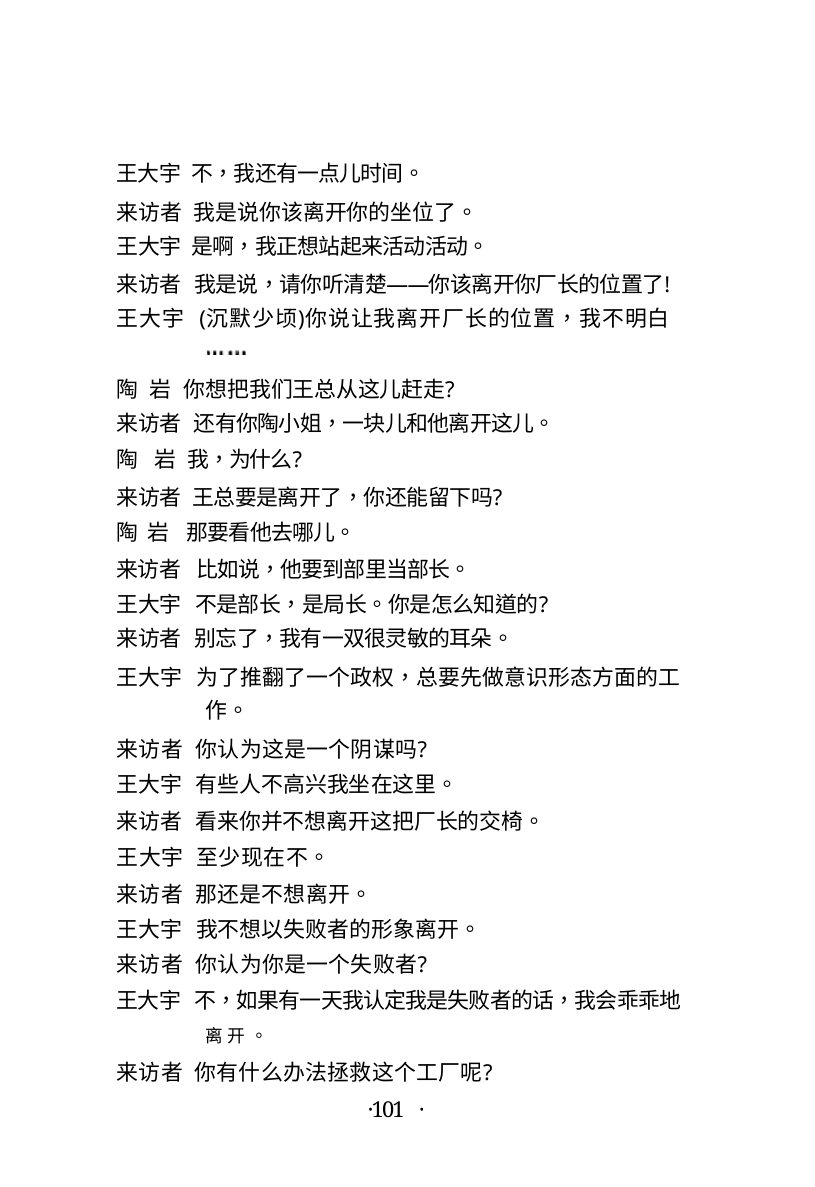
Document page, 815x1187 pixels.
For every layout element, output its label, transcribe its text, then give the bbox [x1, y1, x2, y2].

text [117, 1057, 499, 1087]
text 来访者 那还是不想离开。 [117, 881, 692, 908]
text 王大宇 不是部长，是局长。你是怎么知道的? 来访者 别忘了，我有一双很灵敏的耳朵。 [117, 589, 554, 652]
text 来访者 还有你陶小姐，一块儿和他离开这儿。 陶 岩 我，为什么? [117, 408, 560, 474]
text 王大宇 我不想以失败者的形象离开。 来访者 你认为你是一个失败者? [117, 914, 487, 978]
text 来访者 我是说，请你听清楚——你该离开你厂长的位置了! 王大宇 (沉默少顷)你说让我离开厂长的位置，我不明白 [117, 269, 685, 332]
text 王大宇 不，如果有一天我认定我是失败者的话，我会乖乖地 离 开 。 [117, 985, 685, 1048]
text 来访者 看来你并不想离开这把厂长的交椅。 王大宇 至少现在不。 [117, 806, 551, 872]
text 陶 岩 你想把我们王总从这儿赶走? [117, 375, 692, 403]
text 来访者 王总要是离开了，你还能留下吗? 陶 岩 那要看他去哪儿。 [117, 482, 508, 547]
text 王大宇 为了推翻了一个政权，总要先做意识形态方面的工 作。 [117, 662, 686, 724]
text 来访者 我是说你该离开你的坐位了。 王大宇 是啊，我正想站起来活动活动。 [117, 197, 493, 261]
text 来访者 比如说，他要到部里当部长。 [117, 556, 692, 583]
text 来访者 你认为这是一个阴谋吗? 王大宇 有些人不高兴我坐在这里。 [117, 734, 464, 798]
picture [205, 350, 247, 355]
text 王大宇 不，我还有一点儿时间。 [117, 160, 692, 187]
